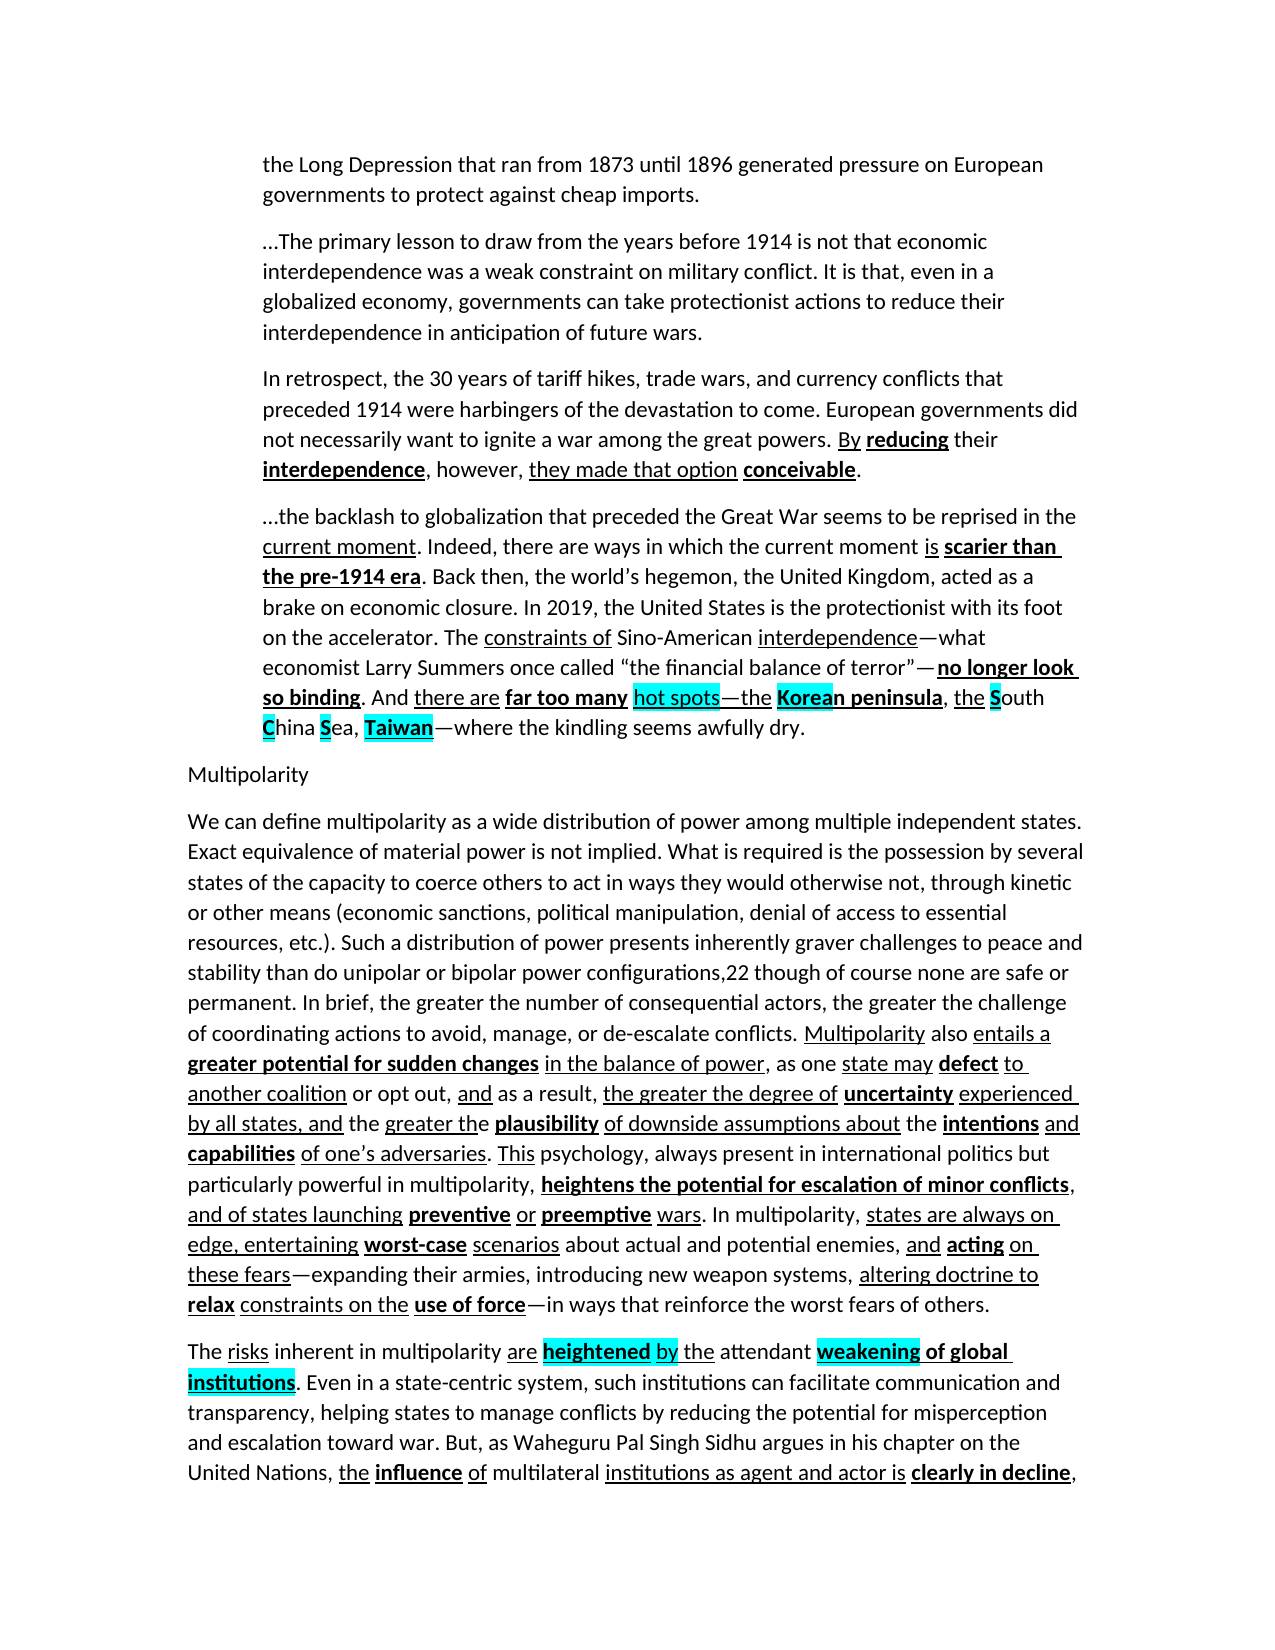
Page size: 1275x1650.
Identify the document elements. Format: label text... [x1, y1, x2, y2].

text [187, 1337, 1087, 1486]
text Multipolarity [187, 760, 1087, 788]
text …the backlash to globalization that preceded the Great War seems to be reprised in the current moment. Indeed, there are ways in which the current moment is scarier than the pre-1914 era. Back then, the world’s hegemon, the United Kingdom, acted as a brake on economic closure. In 2019, the United States is the protectionist with its foot on the accelerator. The constraints of Sino-American interdependence—what economist Larry Summers once called “the financial balance of terror”—no longer look so binding. And there are far too many hot spots—the Korean peninsula, the South China Sea, Taiwan—where the kindling seems awfully dry. [262, 502, 1087, 742]
text In retrospect, the 30 years of tariff hikes, trade wars, and currency conflicts that preceded 1914 were harbingers of the devastation to come. European governments did not necessarily want to ignite a war among the great powers. By reducing their interdependence, however, they made that option conceivable. [262, 364, 1087, 483]
text …The primary lesson to draw from the years before 1914 is not that economic interdependence was a weak constraint on military conflict. It is that, even in a globalized economy, governments can take protectionist actions to reduce their interdependence in anticipation of future wars. [262, 227, 1087, 346]
text We can define multipolarity as a wide distribution of power among multiple independent states. Exact equivalence of material power is not implied. What is required is the possession by several states of the capacity to coerce others to act in ways they would otherwise not, through kinetic or other means (economic sanctions, political manipulation, denial of access to essential resources, etc.). Such a distribution of power presents inherently graver challenges to peace and stability than do unipolar or bipolar power configurations,22 though of course none are safe or permanent. In brief, the greater the number of consequential actors, the greater the challenge of coordinating actions to avoid, manage, or de-escalate conflicts. Multipolarity also entails a greater potential for sudden changes in the balance of power, as one state may defect to another coalition or opt out, and as a result, the greater the degree of uncertainty experienced by all states, and the greater the plausibility of downside assumptions about the intentions and capabilities of one’s adversaries. This psychology, always present in international politics but particularly powerful in multipolarity, heightens the potential for escalation of minor conflicts, and of states launching preventive or preemptive wars. In multipolarity, states are always on edge, entertaining worst-case scenarios about actual and potential enemies, and acting on these fears—expanding their armies, introducing new weapon systems, altering doctrine to relax constraints on the use of force—in ways that reinforce the worst fears of others. [187, 807, 1087, 1319]
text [262, 150, 1087, 208]
